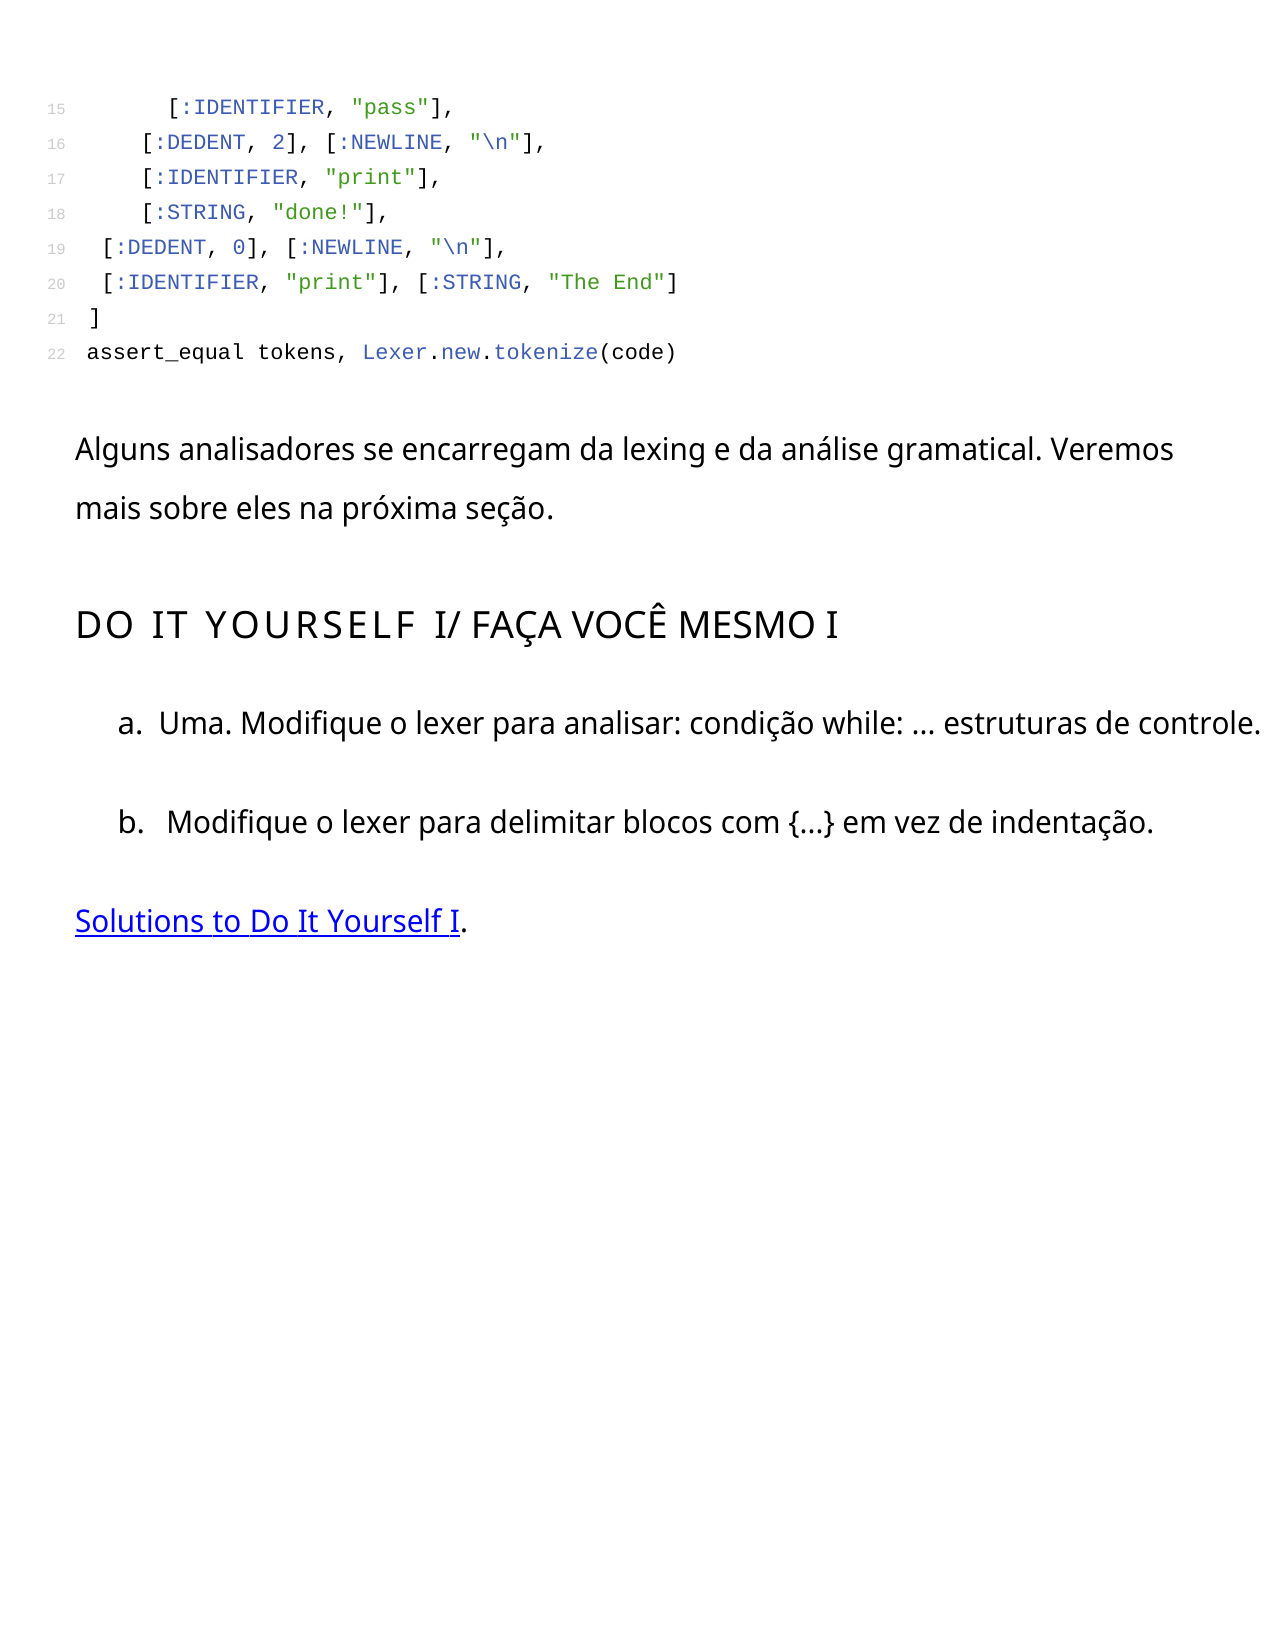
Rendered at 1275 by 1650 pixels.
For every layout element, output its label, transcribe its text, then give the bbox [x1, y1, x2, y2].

text 19 [:DEDENT, 0], [:NEWLINE, "\n"], [47, 236, 1275, 261]
text 16 [:DEDENT, 2], [:NEWLINE, "\n"], [47, 131, 1275, 156]
text 18 [:STRING, "done!"], [47, 201, 1275, 226]
text Alguns analisadores se encarregam da lexing e da análise gramatical. Veremos mais sobre eles na próxima seção. [75, 427, 1197, 528]
subtitle DO IT YOURSELF I/ FAÇA VOCÊ MESMO I [75, 598, 1275, 649]
list Uma. Modifique o lexer para analisar: condição while: ... estruturas de controle. [117, 701, 1275, 744]
text 17 [:IDENTIFIER, "print"], [47, 166, 1275, 191]
text 21 ] [47, 306, 1275, 331]
text 20 [:IDENTIFIER, "print"], [:STRING, "The End"] [47, 271, 1275, 296]
text 15 [:IDENTIFIER, "pass"], [47, 96, 1275, 121]
text 22 assert_equal tokens, Lexer.new.tokenize(code) [47, 341, 1275, 366]
list Modifique o lexer para delimitar blocos com {...} em vez de indentação. [117, 800, 1275, 843]
text Solutions to Do It Yourself I. [75, 899, 1275, 942]
